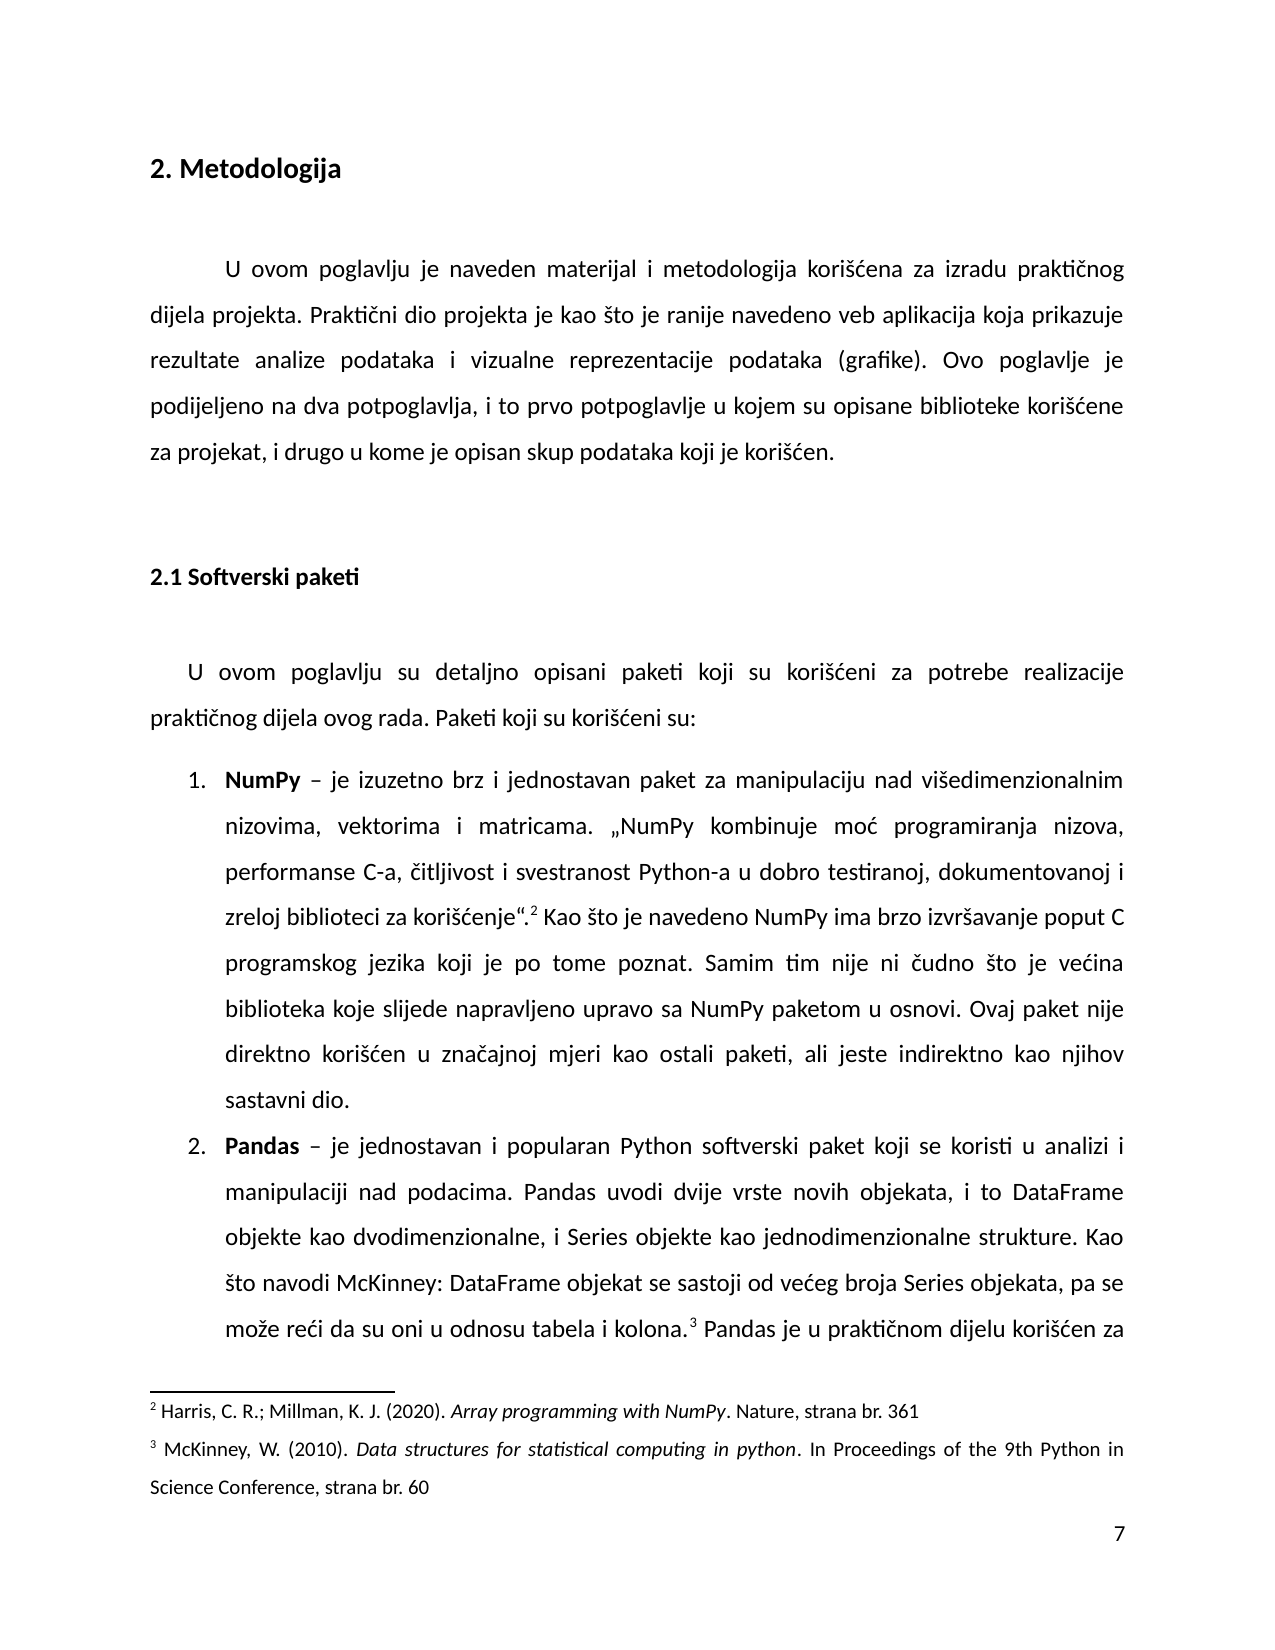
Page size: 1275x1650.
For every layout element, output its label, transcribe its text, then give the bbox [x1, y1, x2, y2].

subtitle 2.1 Softverski paketi [150, 561, 1125, 591]
subtitle 2. Metodologija [150, 150, 1125, 186]
list NumPy – je izuzetno brz i jednostavan paket za manipulaciju nad višedimenzionalnim nizovima, vektorima i matricama. „NumPy kombinuje moć programiranja nizova, performanse C-a, čitljivost i svestranost Python-a u dobro testiranoj, dokumentovanoj i zreloj biblioteci za korišćenje“. Kao što je navedeno NumPy ima brzo izvršavanje poput C programskog jezika koji je po tome poznat. Samim tim nije ni čudno što je većina biblioteka koje slijede napravljeno upravo sa NumPy paketom u osnovi. Ovaj paket nije direktno korišćen u značajnoj mjeri kao ostali paketi, ali jeste indirektno kao njihov sastavni dio. [187, 764, 1125, 1115]
text U ovom poglavlju je naveden materijal i metodologija korišćena za izradu praktičnog dijela projekta. Praktični dio projekta je kao što je ranije navedeno veb aplikacija koja prikazuje rezultate analize podataka i vizualne reprezentacije podataka (grafike). Ovo poglavlje je podijeljeno na dva potpoglavlja, i to prvo potpoglavlje u kojem su opisane biblioteke korišćene za projekat, i drugo u kome je opisan skup podataka koji je korišćen. [150, 253, 1125, 466]
text U ovom poglavlju su detaljno opisani paketi koji su korišćeni za potrebe realizacije praktičnog dijela ovog rada. Paketi koji su korišćeni su: [150, 656, 1125, 732]
